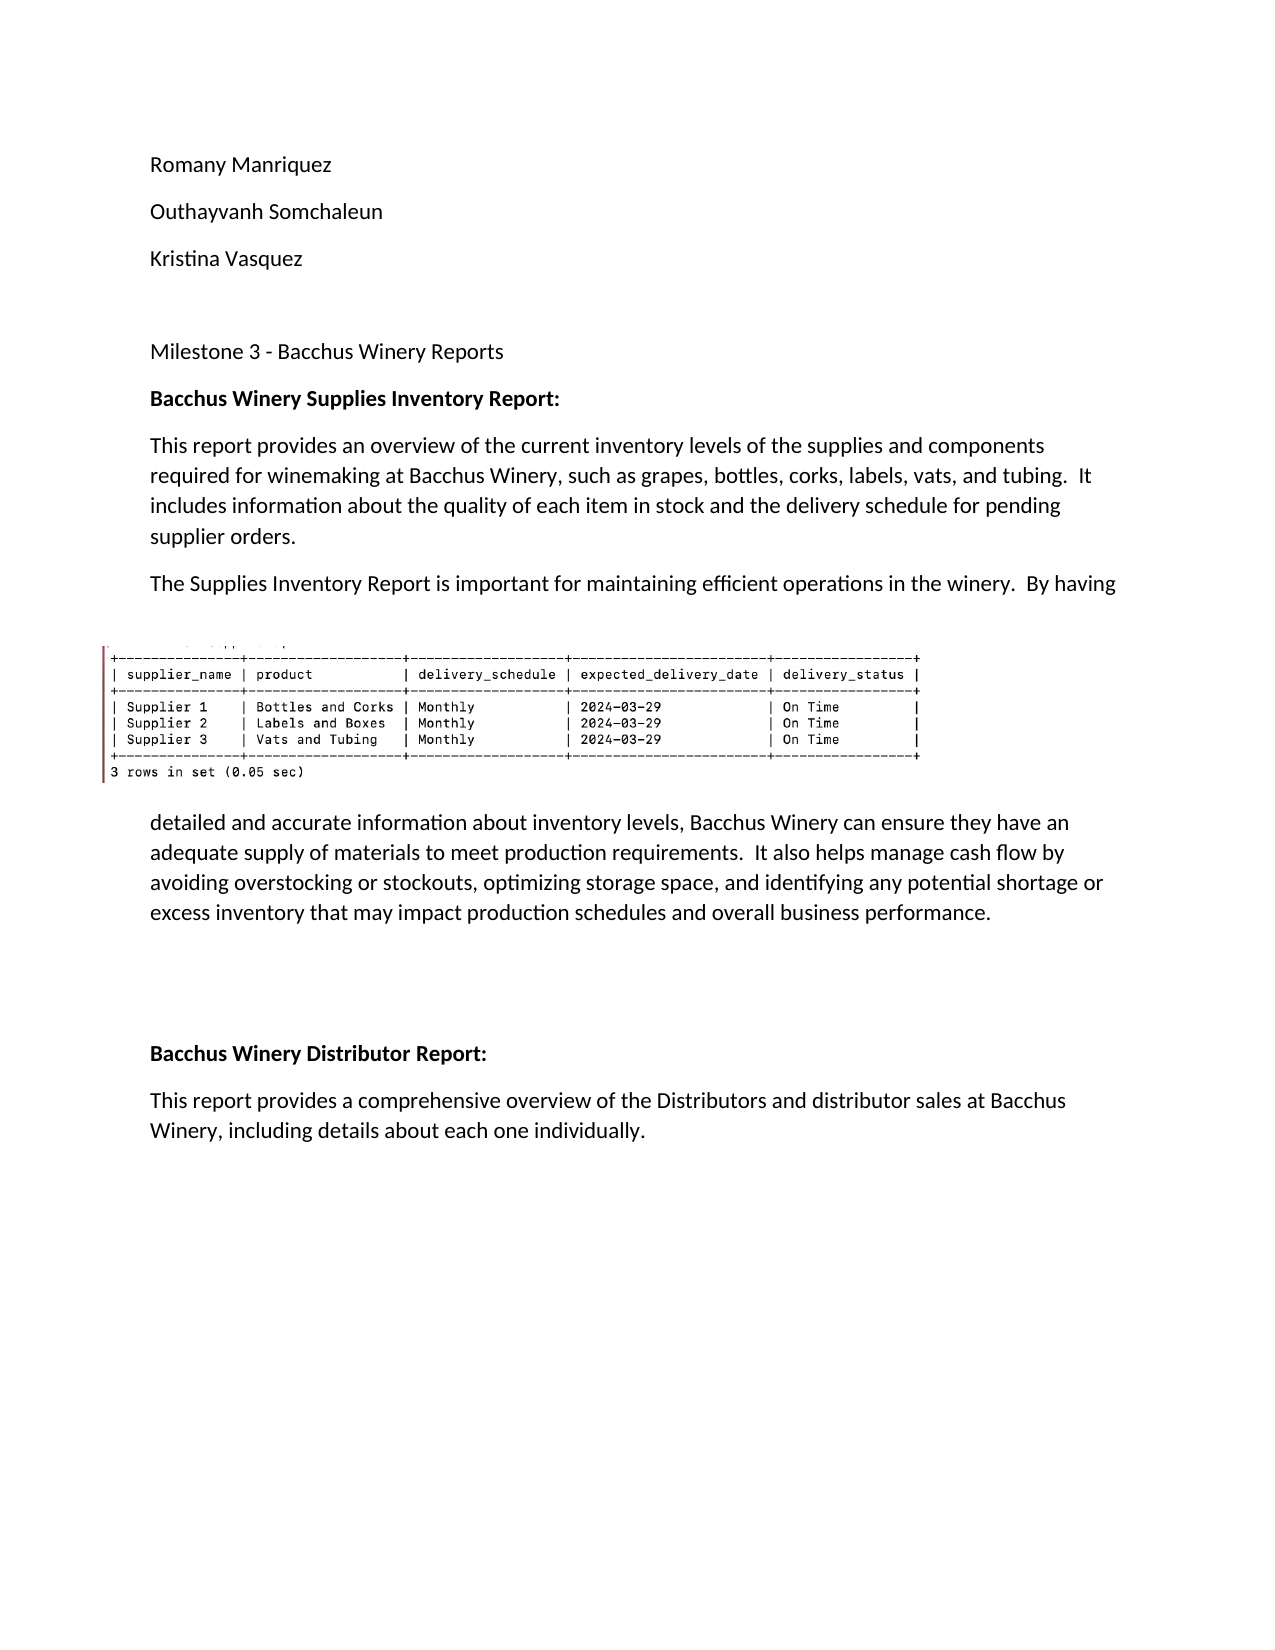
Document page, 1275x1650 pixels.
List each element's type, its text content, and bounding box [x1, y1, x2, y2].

picture [102, 646, 1078, 783]
text Kristina Vasquez [150, 244, 1125, 272]
text This report provides a comprehensive overview of the Distributors and distributor sales at Bacchus Winery, including details about each one individually. [150, 1086, 1125, 1144]
text Bacchus Winery Distributor Report: [150, 1039, 1125, 1067]
text Romany Manriquez [150, 150, 1125, 178]
text Milestone 3 - Bacchus Winery Reports [150, 337, 1125, 366]
text This report provides an overview of the current inventory levels of the supplies and components required for winemaking at Bacchus Winery, such as grapes, bottles, corks, labels, vats, and tubing. It includes information about the quality of each item in stock and the delivery schedule for pending supplier orders. [150, 431, 1125, 550]
text Bacchus Winery Supplies Inventory Report: [150, 384, 1125, 412]
text Outhayvanh Somchaleun [150, 197, 1125, 225]
